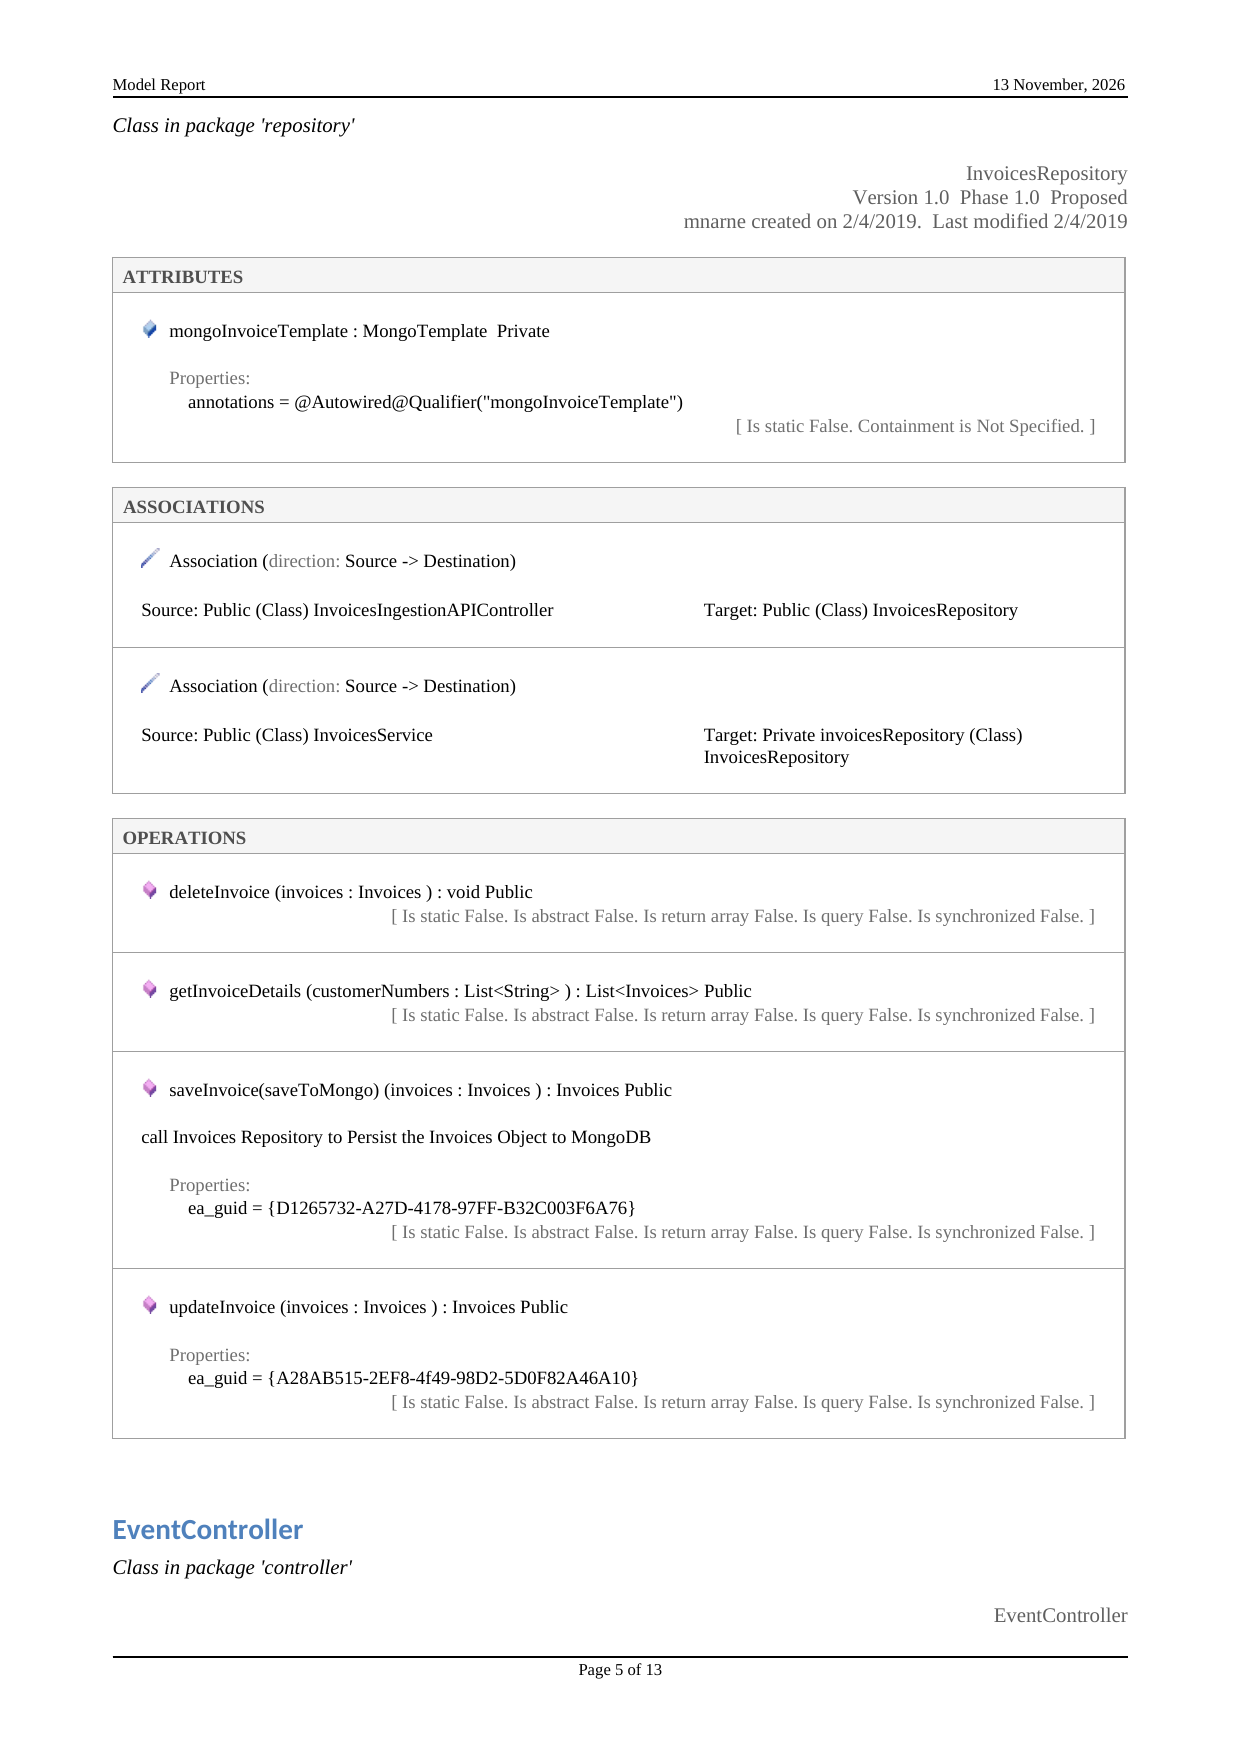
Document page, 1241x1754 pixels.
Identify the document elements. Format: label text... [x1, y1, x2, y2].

table_cell mongoInvoiceTemplate : MongoTemplate Private Properties: annotations = @Autowired@Qualifier("mongoInvoiceTemplate") [ Is static False. Containment is Not Specified. ] [113, 293, 1124, 462]
text mnarne created on 2/4/2019. Last modified 2/4/2019 [112, 209, 1128, 233]
picture [141, 879, 160, 899]
text Version 1.0 Phase 1.0 Proposed [112, 185, 1128, 209]
picture [141, 673, 160, 693]
table_cell Source: Public (Class) InvoicesService [113, 722, 675, 793]
picture [141, 318, 160, 338]
table_cell getInvoiceDetails (customerNumbers : List<String> ) : List<Invoices> Public [ Is static False. Is abstract False. Is return array False. Is query False. Is synchronized False. ] [113, 953, 1124, 1051]
text Class in package 'repository' [112, 112, 1128, 137]
table_header OPERATIONS [113, 819, 1124, 853]
table_header ATTRIBUTES [113, 258, 1124, 292]
table_cell deleteInvoice (invoices : Invoices ) : void Public [ Is static False. Is abstract False. Is return array False. Is query False. Is synchronized False. ] [113, 854, 1124, 952]
table_header ASSOCIATIONS [113, 488, 1124, 522]
table_cell Association (direction: Source -> Destination) [113, 523, 1124, 597]
table_cell Association (direction: Source -> Destination) [113, 648, 1124, 722]
picture [141, 548, 160, 568]
table_cell Source: Public (Class) InvoicesIngestionAPIController [113, 597, 675, 647]
table_cell Target: Private invoicesRepository (Class) InvoicesRepository [675, 722, 1124, 793]
text Class in package 'controller' [112, 1555, 1128, 1579]
text EventController [112, 1603, 1128, 1627]
subtitle EventController [112, 1511, 1128, 1547]
picture [141, 1077, 160, 1097]
picture [141, 1295, 160, 1314]
table_cell updateInvoice (invoices : Invoices ) : Invoices Public Properties: ea_guid = {A28AB515-2EF8-4f49-98D2-5D0F82A46A10} [ Is static False. Is abstract False. Is return array False. Is query False. Is synchronized False. ] [113, 1269, 1124, 1438]
table_cell Target: Public (Class) InvoicesRepository [675, 597, 1124, 647]
text InvoicesRepository [112, 161, 1128, 185]
picture [141, 978, 160, 998]
table_cell saveInvoice(saveToMongo) (invoices : Invoices ) : Invoices Public call Invoices Repository to Persist the Invoices Object to MongoDB Properties: ea_guid = {D1265732-A27D-4178-97FF-B32C003F6A76} [ Is static False. Is abstract False. Is return array False. Is query False. Is synchronized False. ] [113, 1052, 1124, 1268]
